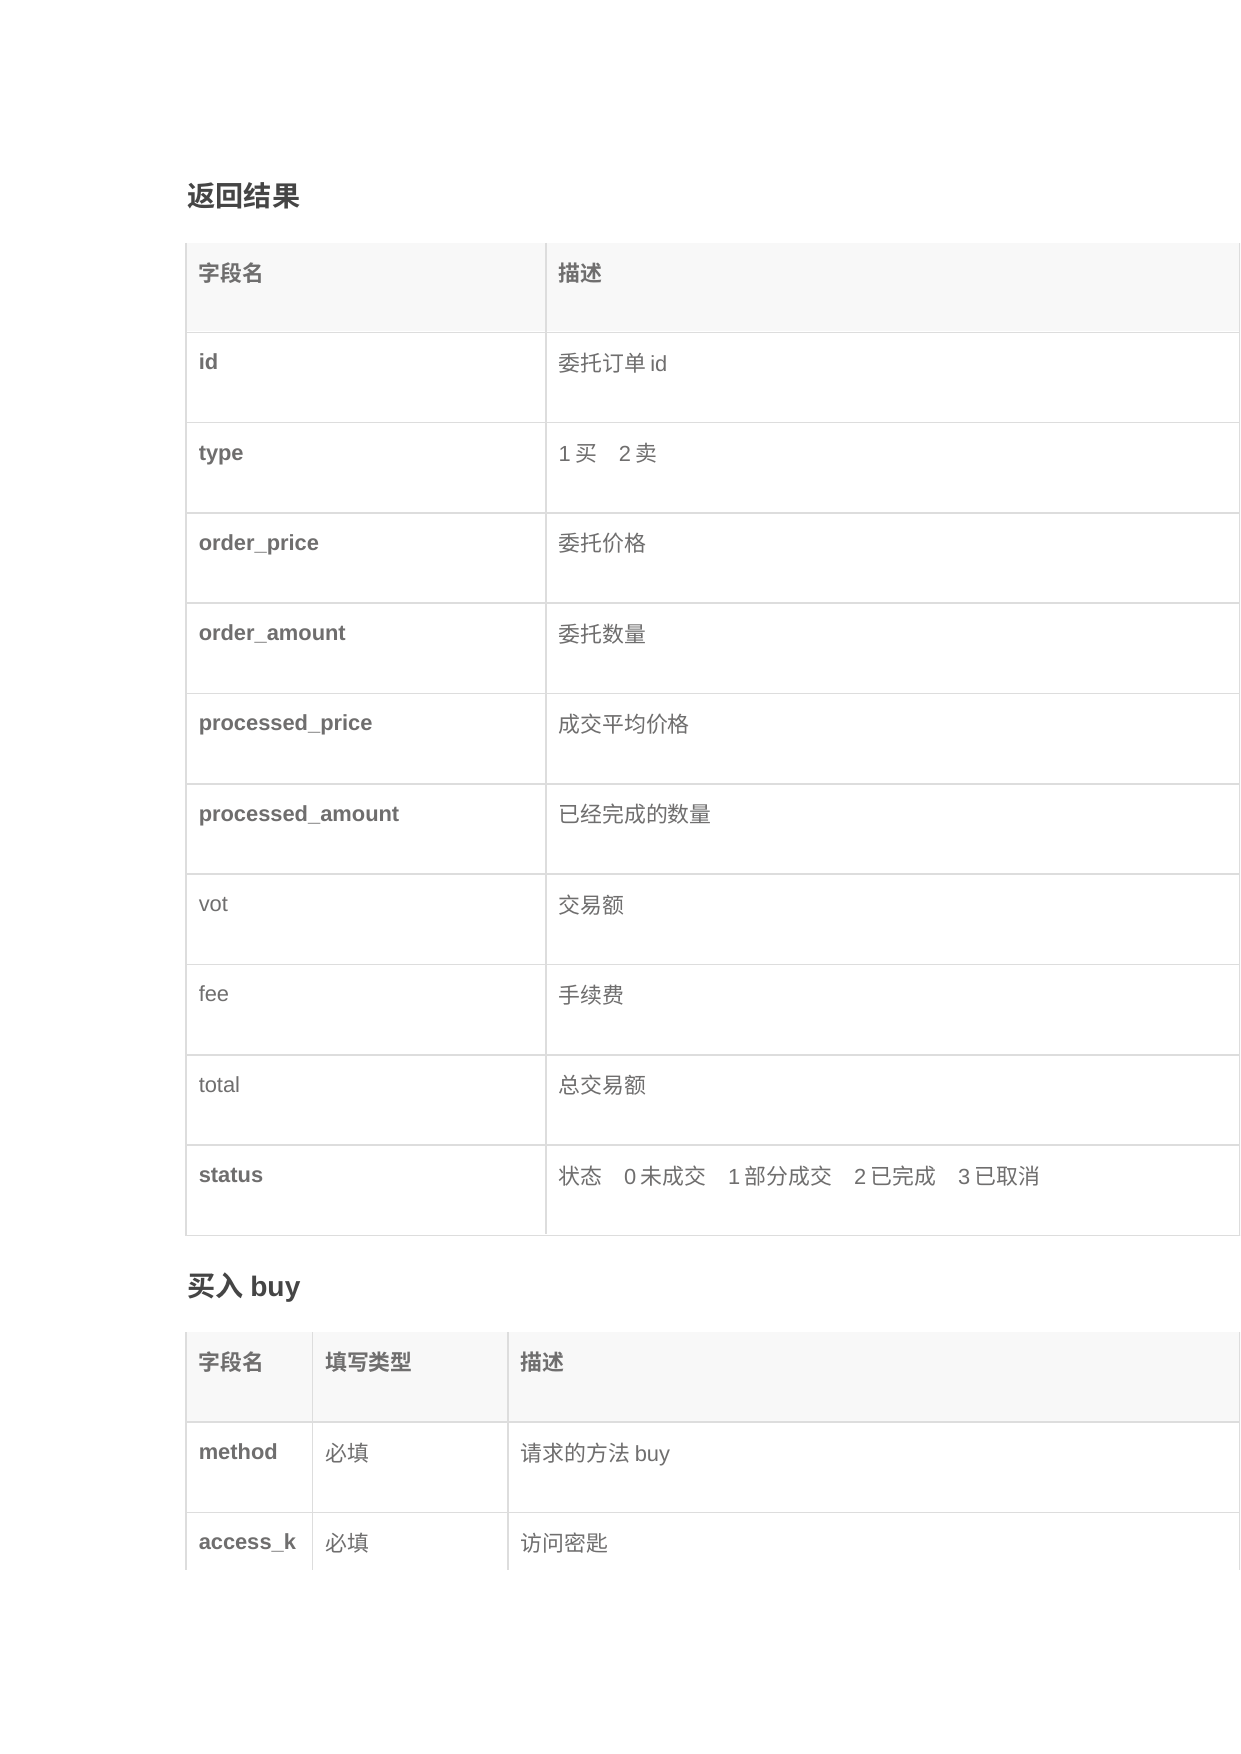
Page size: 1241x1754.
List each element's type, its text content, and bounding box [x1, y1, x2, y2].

table_cell total [187, 1056, 545, 1144]
table_cell processed_price [187, 694, 545, 783]
table_cell 手续费 [547, 965, 1239, 1054]
table_cell 成交平均价格 [547, 694, 1239, 783]
table_cell 请求的方法 buy [509, 1423, 1239, 1511]
table_cell order_amount [187, 604, 545, 693]
table_cell 委托价格 [547, 514, 1239, 602]
text 返回结果 [187, 162, 1053, 227]
table_cell 总交易额 [547, 1056, 1239, 1144]
table_cell 访问密匙 [509, 1513, 1239, 1570]
table_cell 1买 2卖 [547, 423, 1239, 512]
table_cell type [187, 423, 545, 512]
table_cell method [187, 1423, 312, 1511]
table_header 字段名 [187, 243, 545, 331]
table_cell status [187, 1146, 545, 1234]
table_header 填写类型 [313, 1332, 507, 1421]
text 买入 buy [187, 1252, 1053, 1317]
table_cell 必填 [313, 1423, 507, 1511]
table_cell 交易额 [547, 875, 1239, 963]
table_cell order_price [187, 514, 545, 602]
table_cell 委托数量 [547, 604, 1239, 693]
table_cell 必填 [313, 1513, 507, 1570]
table_header 描述 [509, 1332, 1239, 1421]
table_header 描述 [547, 243, 1239, 331]
table_cell 状态 0未成交 1部分成交 2已完成 3已取消 [547, 1146, 1239, 1234]
table_cell 委托订单id [547, 333, 1239, 422]
table_cell vot [187, 875, 545, 963]
table_cell access_key [187, 1513, 312, 1570]
table_cell processed_amount [187, 785, 545, 873]
table_cell fee [187, 965, 545, 1054]
table_cell id [187, 333, 545, 422]
table_header 字段名 [187, 1332, 312, 1421]
table_cell 已经完成的数量 [547, 785, 1239, 873]
